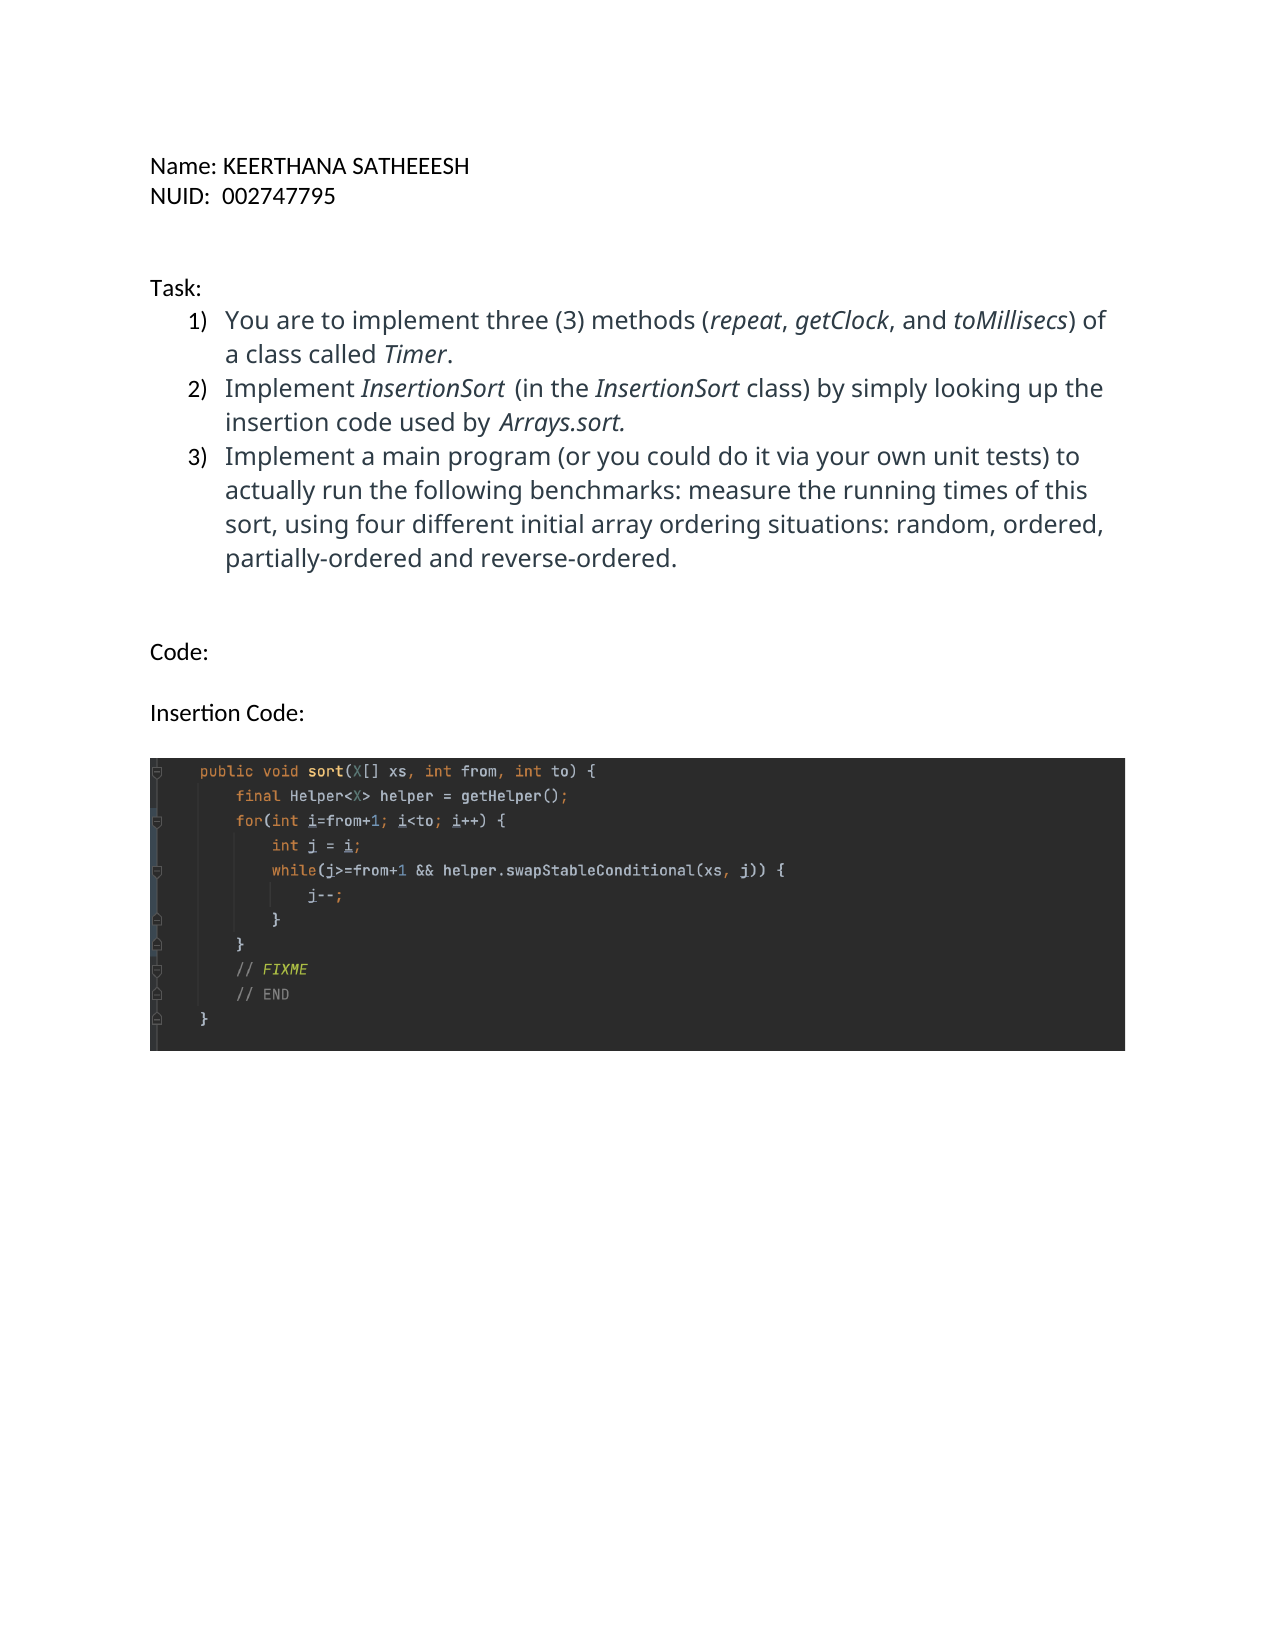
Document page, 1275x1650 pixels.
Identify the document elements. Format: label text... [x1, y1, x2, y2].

text NUID: 002747795 [150, 181, 1125, 211]
list Implement InsertionSort (in the InsertionSort class) by simply looking up the insertion code used by Arrays.sort. [633, 371, 1125, 439]
text Task: [150, 272, 1125, 303]
text Code: [150, 636, 1125, 667]
picture [150, 758, 1125, 1051]
text Name: KEERTHANA SATHEEESH [150, 150, 1125, 181]
text Insertion Code: [150, 697, 1125, 728]
list You are to implement three (3) methods (repeat, getClock, and toMillisecs) of a class called Timer. [453, 303, 1125, 371]
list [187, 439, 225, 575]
list Implement a main program (or you could do it via your own unit tests) to actually run the following benchmarks: measure the running times of this sort, using four different initial array ordering situations: random, ordered, partially-ordered and reverse-ordered. [678, 439, 1125, 575]
